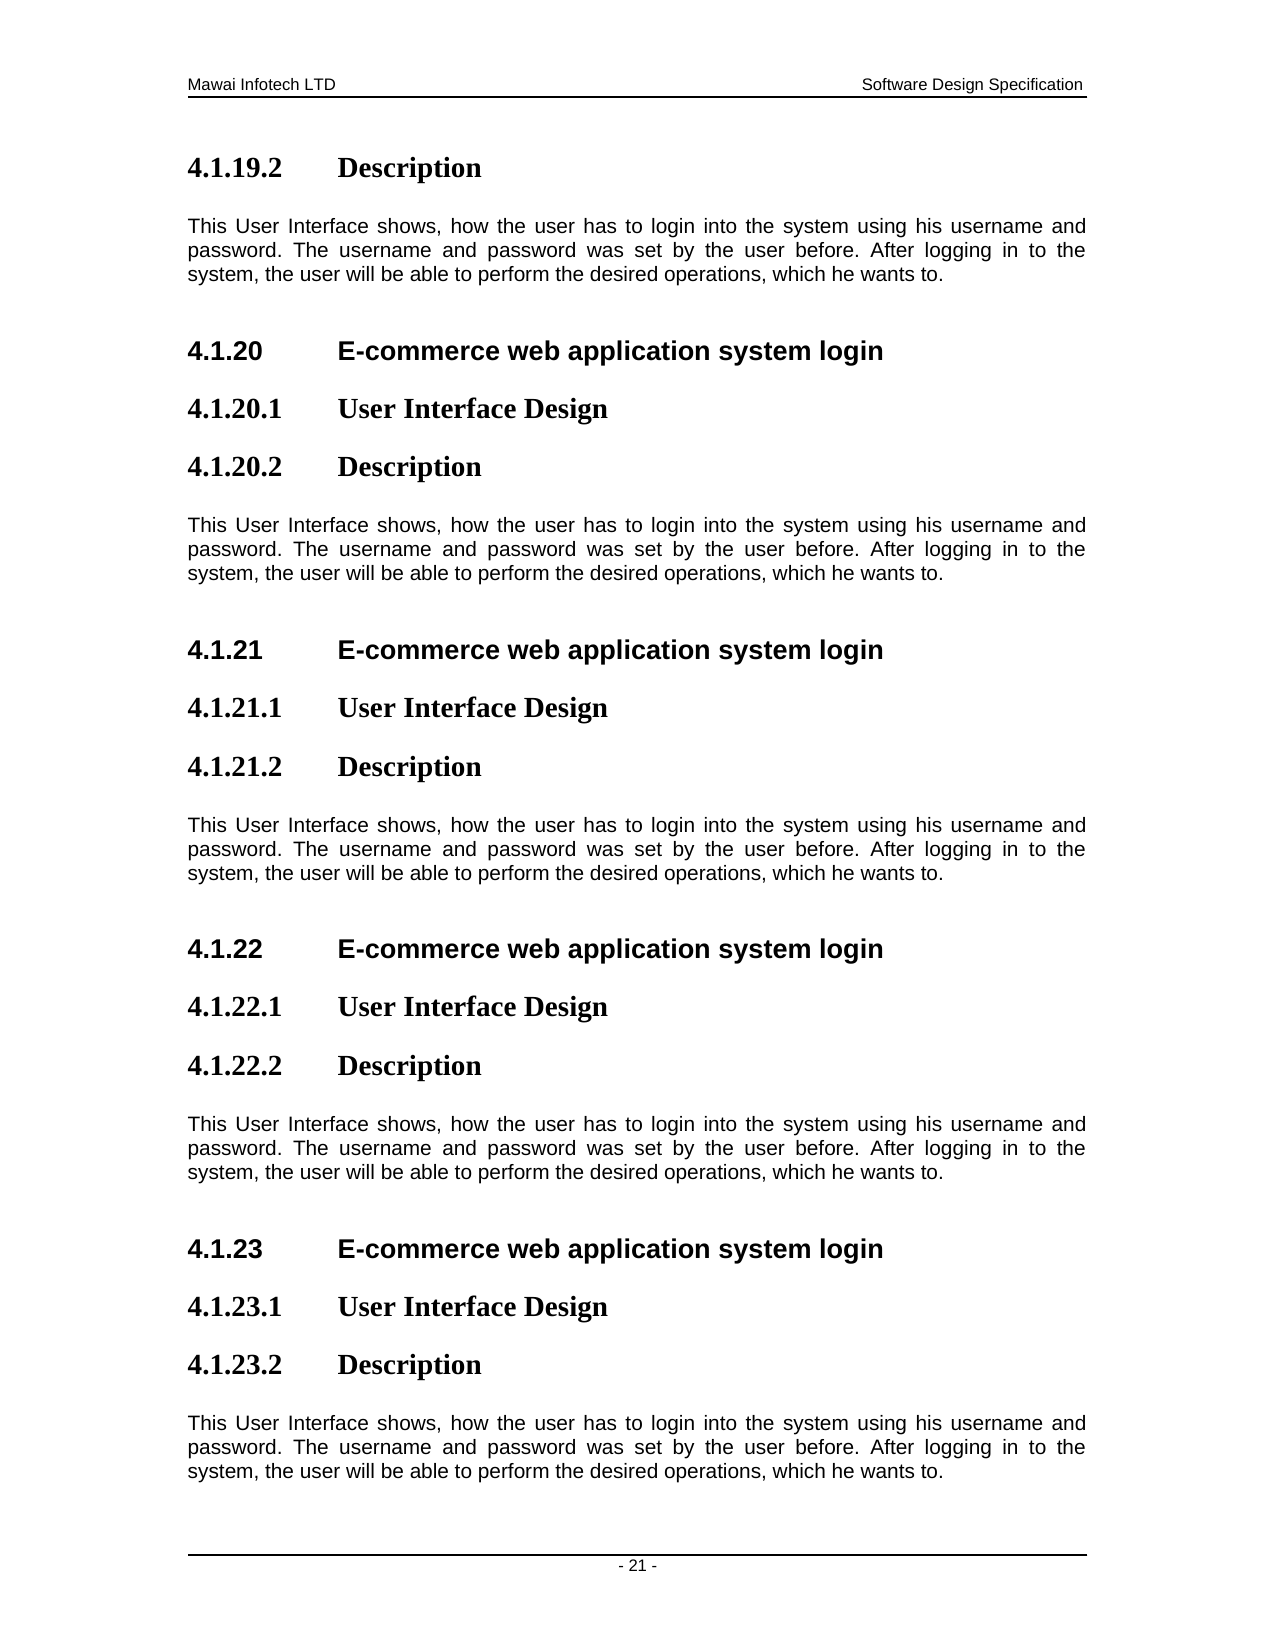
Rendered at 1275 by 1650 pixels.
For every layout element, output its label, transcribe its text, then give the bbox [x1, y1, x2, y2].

subtitle User Interface Design [187, 1289, 1087, 1322]
subtitle Description [187, 1347, 1087, 1381]
subtitle Description [187, 150, 1087, 183]
subtitle Description [187, 1048, 1087, 1082]
subtitle Description [187, 449, 1087, 483]
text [187, 214, 1087, 286]
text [187, 1411, 1087, 1483]
subtitle E-commerce web application system login [187, 1233, 1087, 1264]
subtitle E-commerce web application system login [187, 933, 1087, 964]
subtitle E-commerce web application system login [187, 334, 1087, 366]
subtitle User Interface Design [187, 989, 1087, 1023]
subtitle E-commerce web application system login [187, 634, 1087, 665]
subtitle Description [187, 749, 1087, 782]
subtitle User Interface Design [187, 391, 1087, 424]
subtitle User Interface Design [187, 690, 1087, 724]
